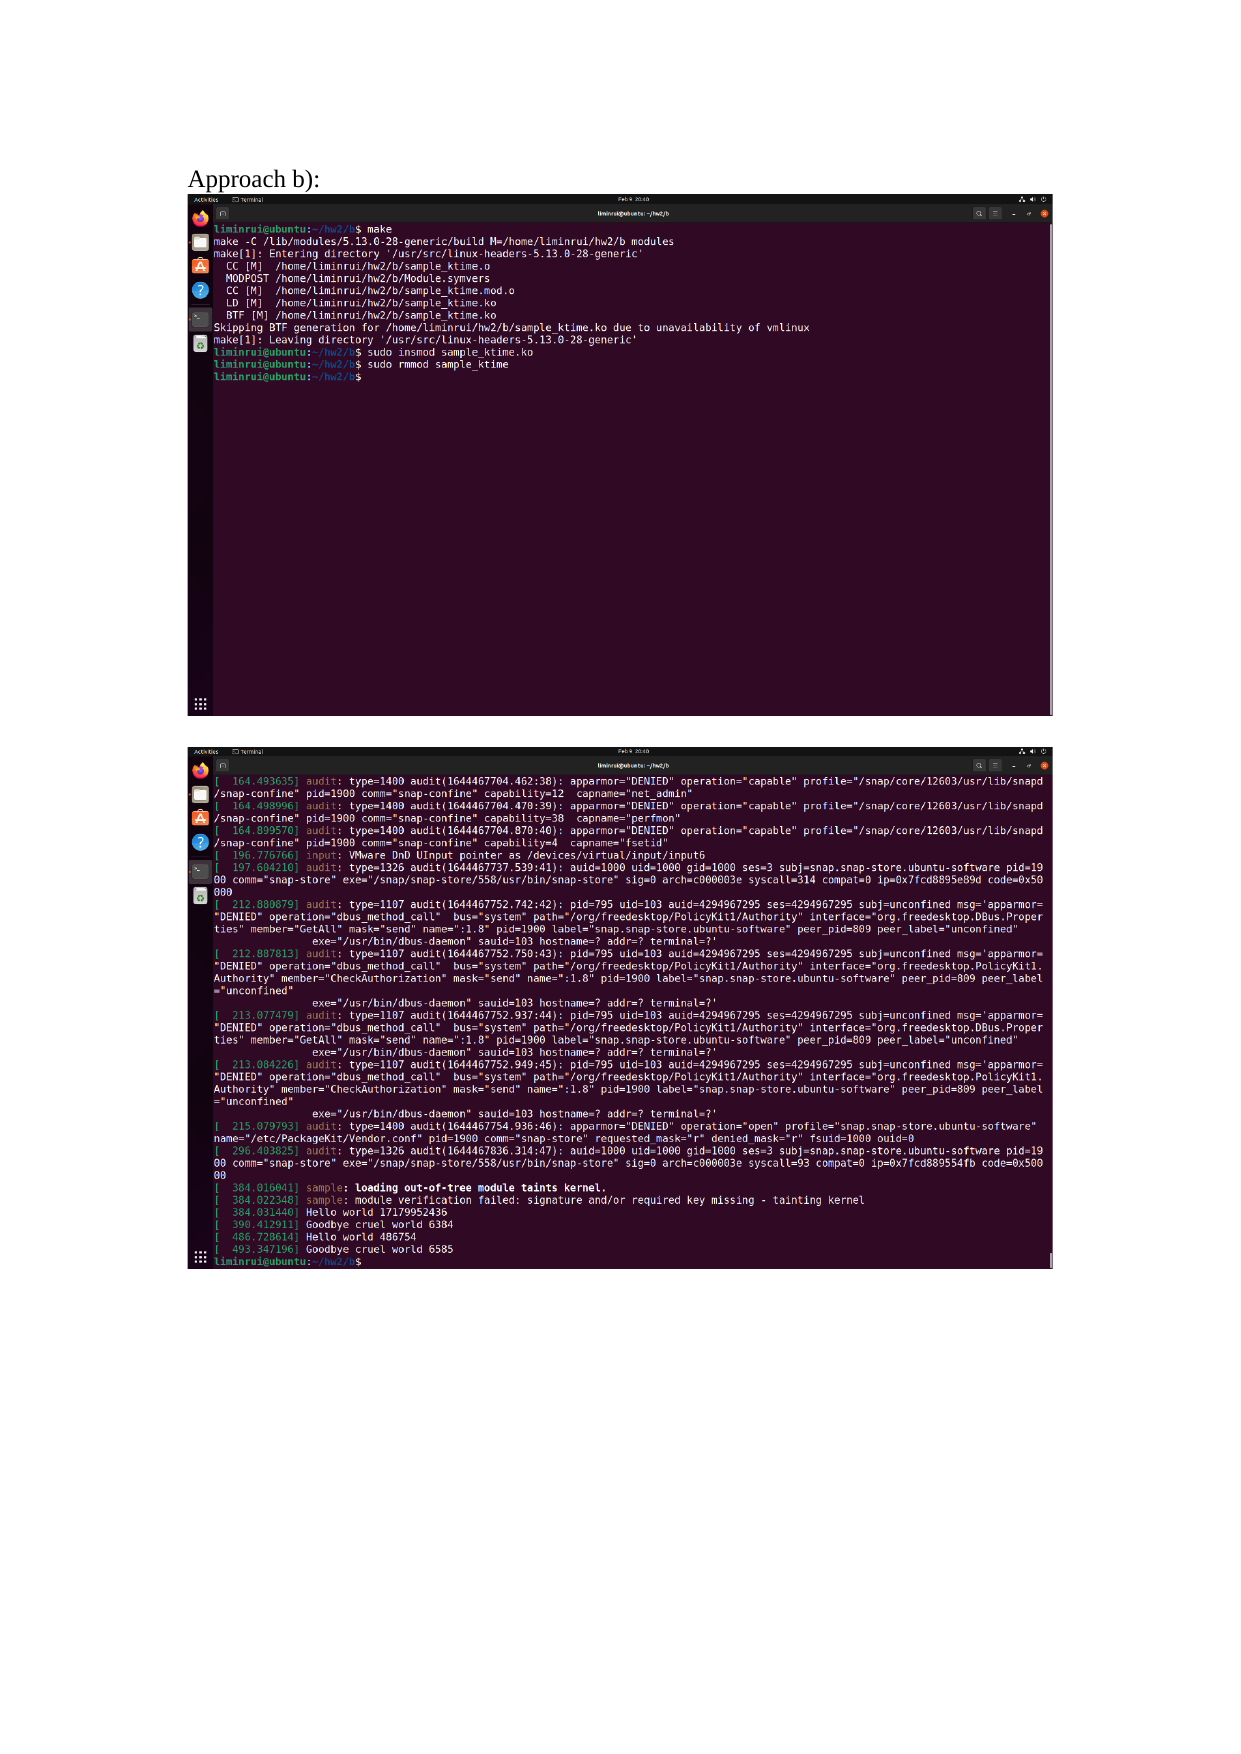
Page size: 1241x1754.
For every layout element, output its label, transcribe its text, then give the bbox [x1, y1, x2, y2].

picture [187, 194, 1053, 716]
text Approach b): [187, 162, 1053, 194]
picture [187, 747, 1053, 1269]
